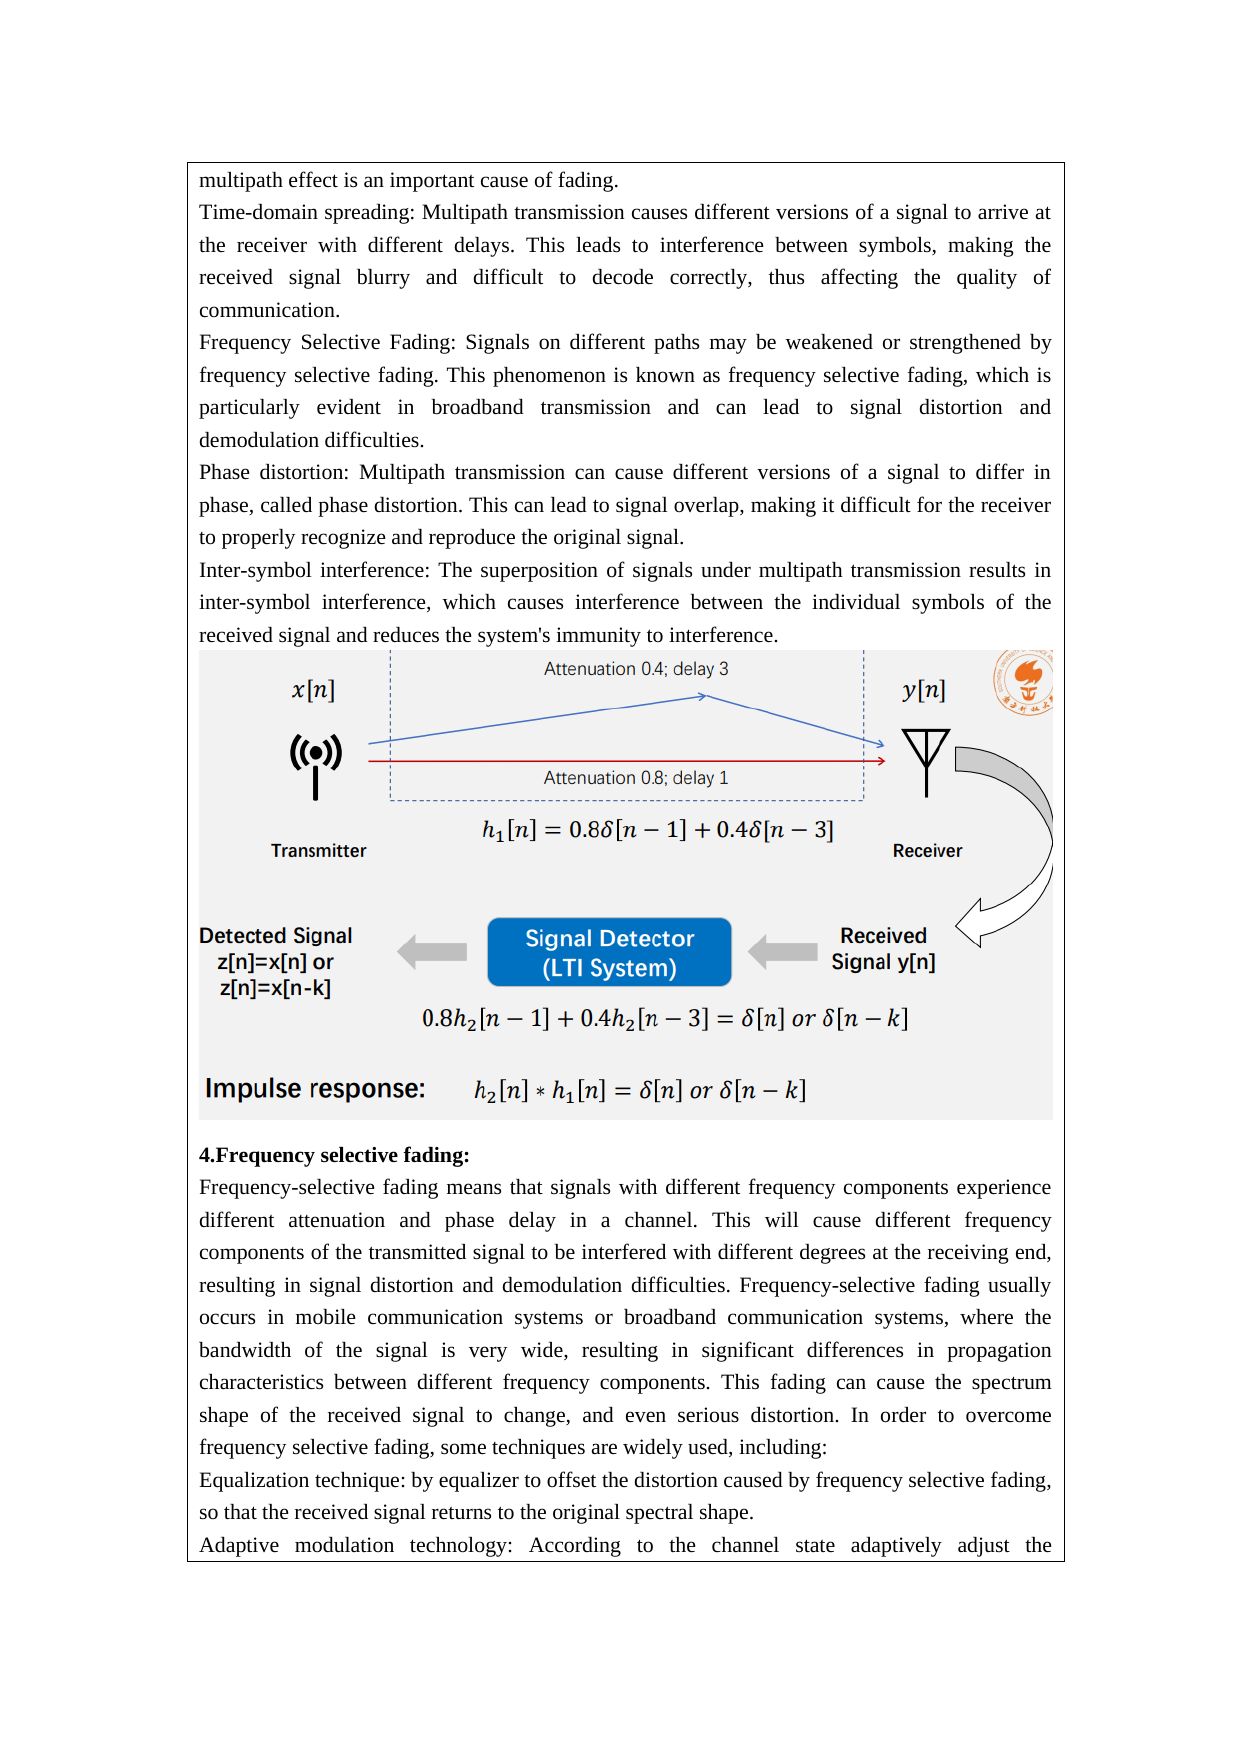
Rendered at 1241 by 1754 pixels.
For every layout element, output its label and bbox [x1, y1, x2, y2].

table_cell [188, 163, 1064, 1561]
picture [198, 650, 1053, 1120]
